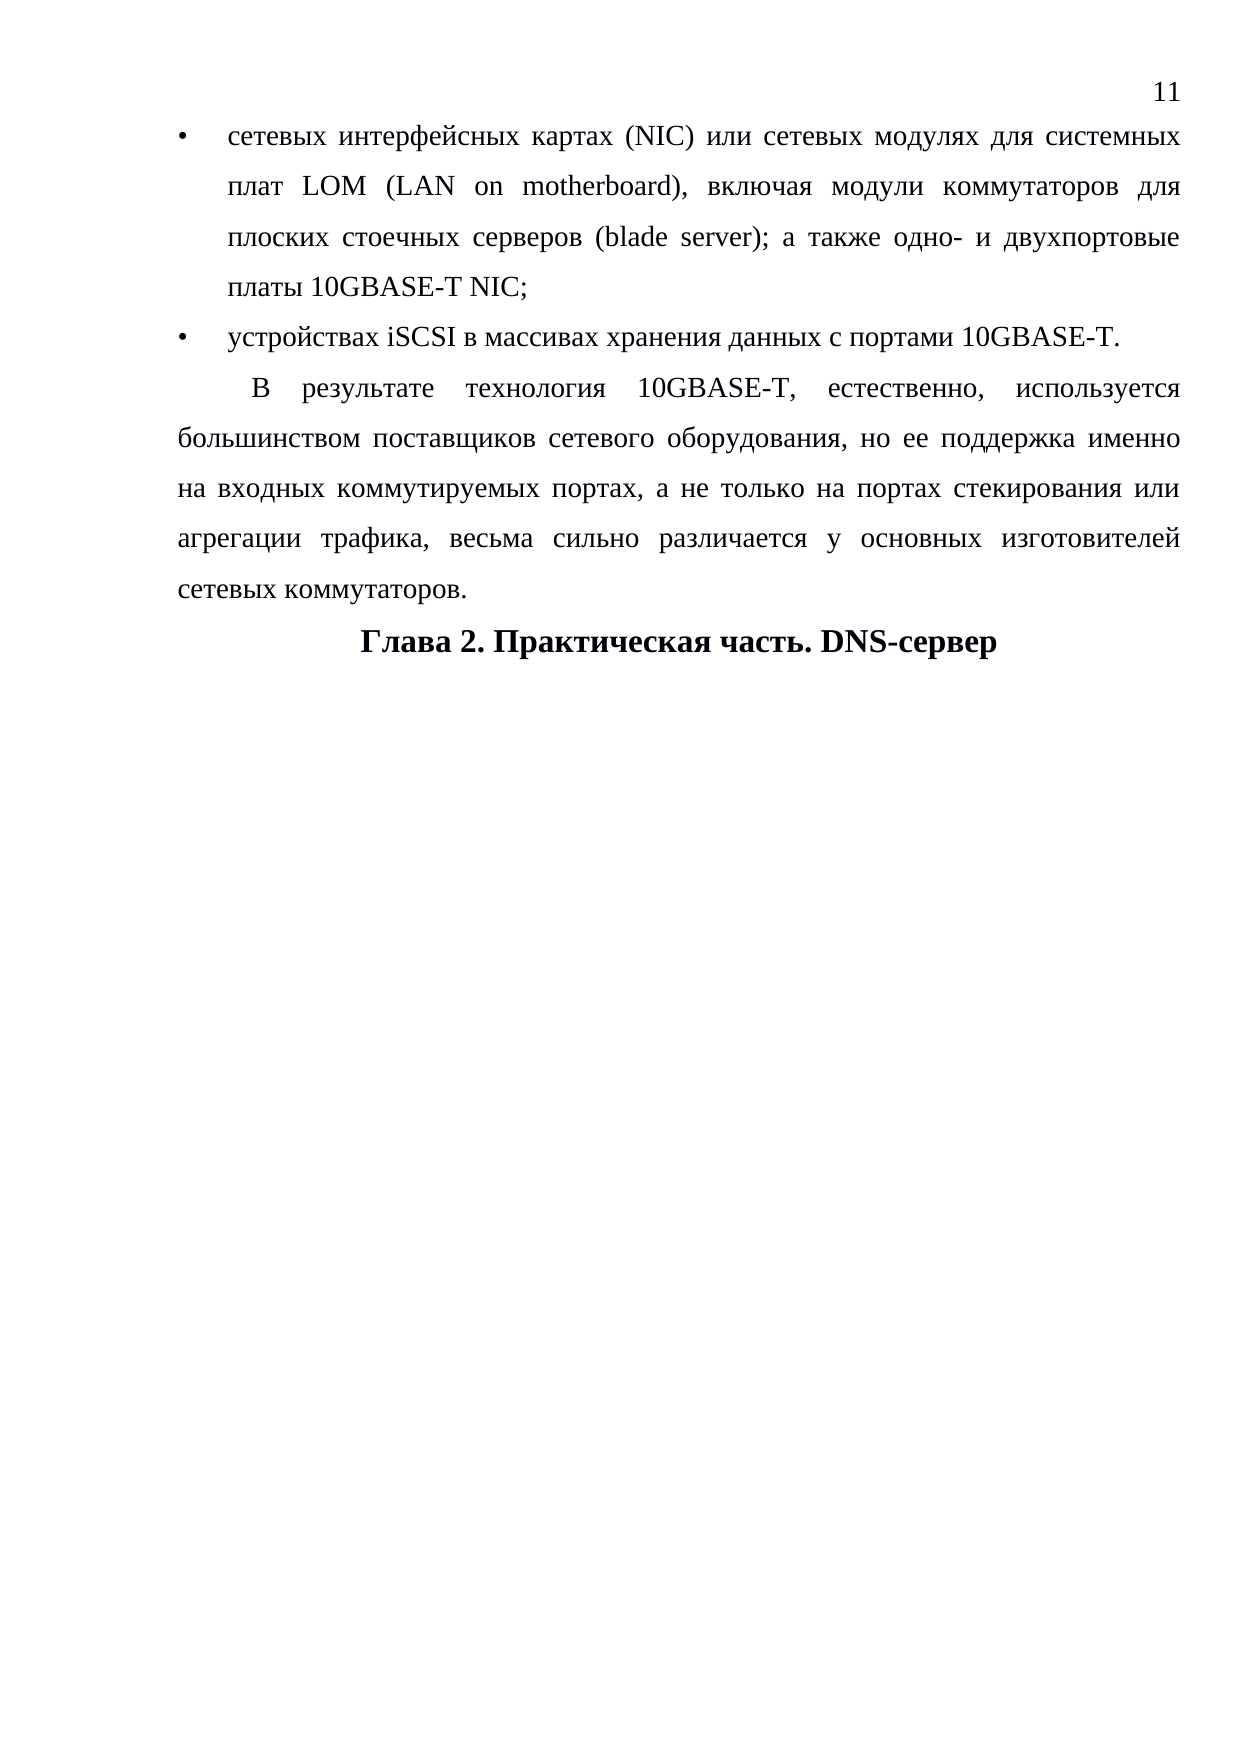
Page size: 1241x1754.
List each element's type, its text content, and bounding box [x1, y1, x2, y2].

list сетевых интерфейсных картах (NIC) или сетевых модулях для системных плат LOM (LAN on motherboard), включая модули коммутаторов для плоских стоечных серверов (blade server); а также одно- и двухпортовые платы 10GBASE-T NIC; [177, 118, 1181, 303]
subtitle Глава 2. Практическая часть. DNS-сервер [177, 621, 1181, 659]
list устройствах iSCSI в массивах хранения данных с портами 10GBASE-T. [177, 319, 1181, 353]
